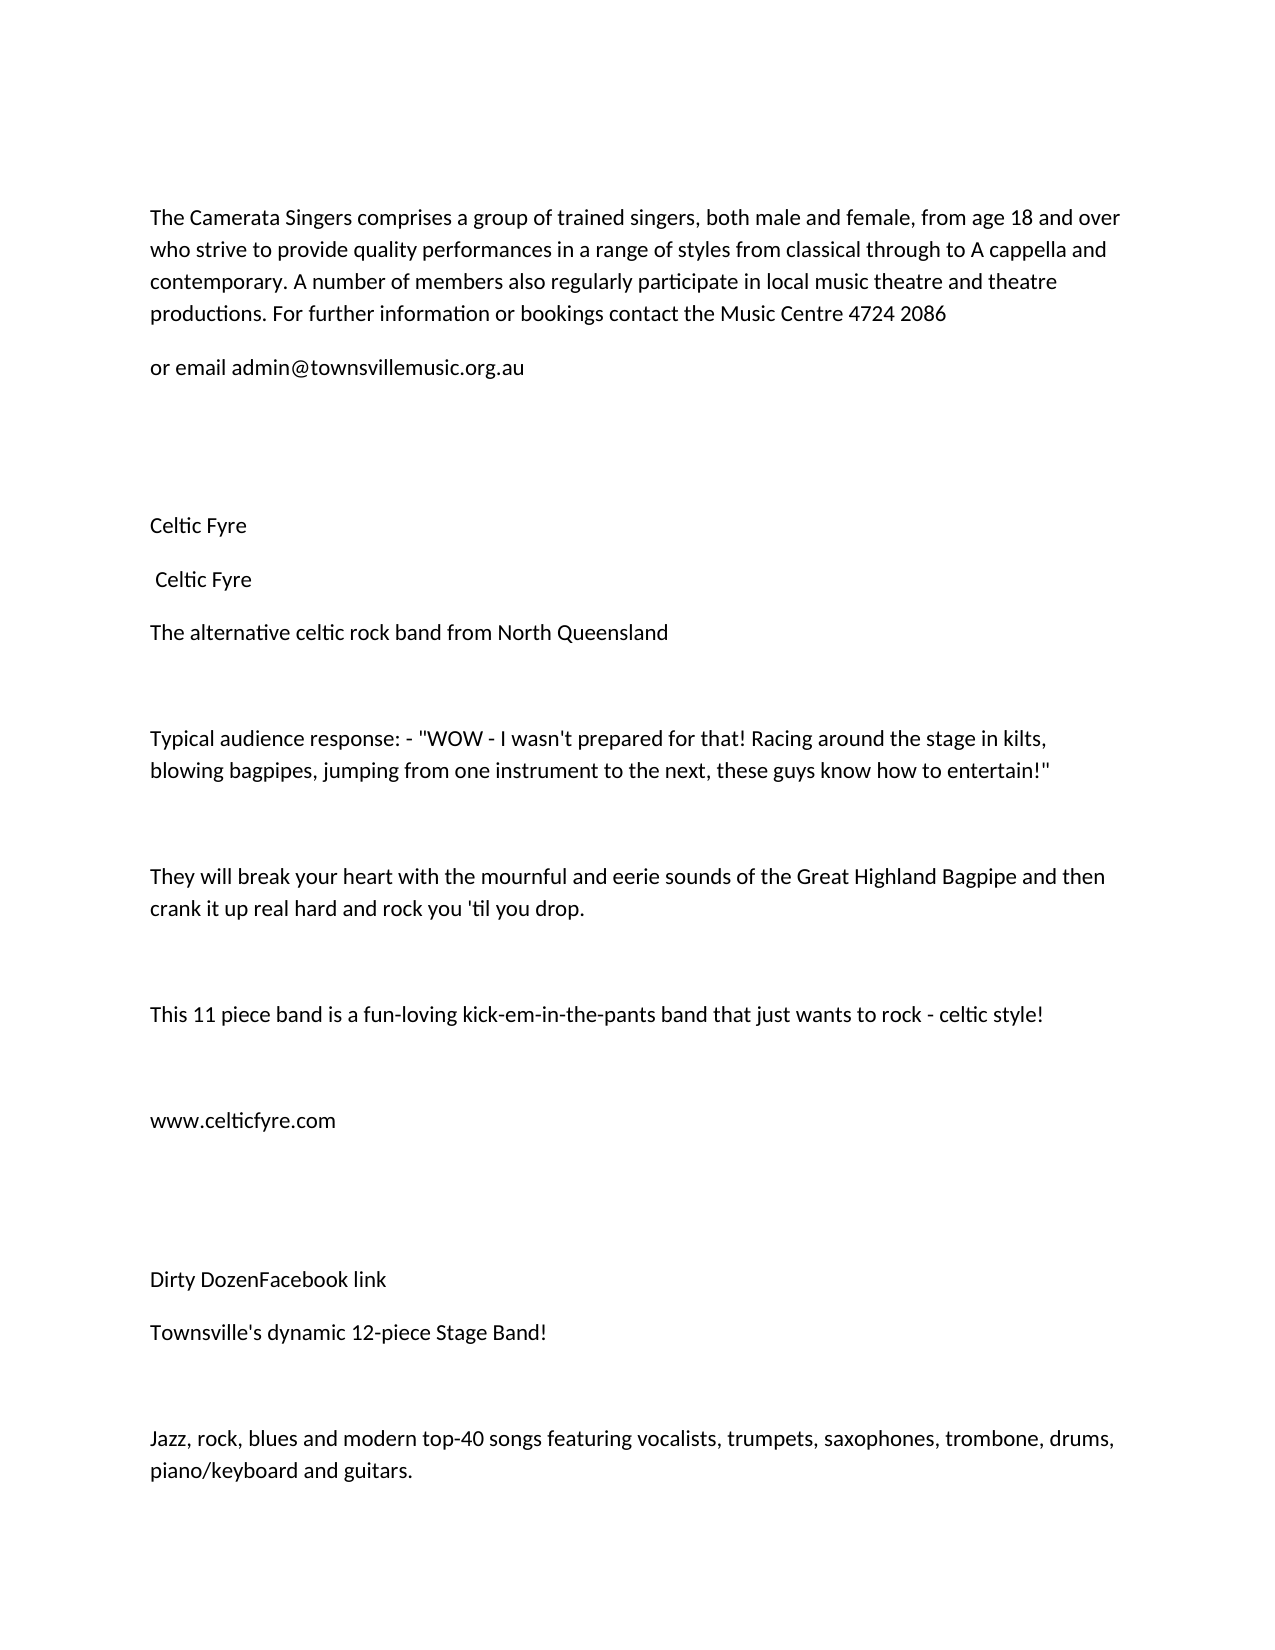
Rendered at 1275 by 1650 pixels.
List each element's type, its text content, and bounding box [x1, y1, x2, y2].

text Jazz, rock, blues and modern top-40 songs featuring vocalists, trumpets, saxophones, trombone, drums, piano/keyboard and guitars. [150, 1424, 1125, 1484]
text This 11 piece band is a fun-loving kick-em-in-the-pants band that just wants to rock - celtic style! [150, 1000, 1125, 1028]
text They will break your heart with the mournful and eerie sounds of the Great Highland Bagpipe and then crank it up real hard and rock you 'til you drop. [150, 862, 1125, 922]
text The Camerata Singers comprises a group of trained singers, both male and female, from age 18 and over who strive to provide quality performances in a range of styles from classical through to A cappella and contemporary. A number of members also regularly participate in local music theatre and theatre productions. For further information or bookings contact the Music Centre 4724 2086 [150, 203, 1125, 328]
text Typical audience response: - "WOW - I wasn't prepared for that! Racing around the stage in kilts, blowing bagpipes, jumping from one instrument to the next, these guys know how to entertain!" [150, 724, 1125, 784]
text Celtic Fyre [150, 512, 1125, 540]
text or email admin@townsvillemusic.org.au [150, 353, 1125, 381]
text The alternative celtic rock band from North Queensland [150, 618, 1125, 646]
text www.celticfyre.com [150, 1106, 1125, 1134]
text Townsville's dynamic 12-piece Stage Band! [150, 1318, 1125, 1346]
text Celtic Fyre [150, 565, 1125, 593]
text Dirty DozenFacebook link [150, 1265, 1125, 1293]
